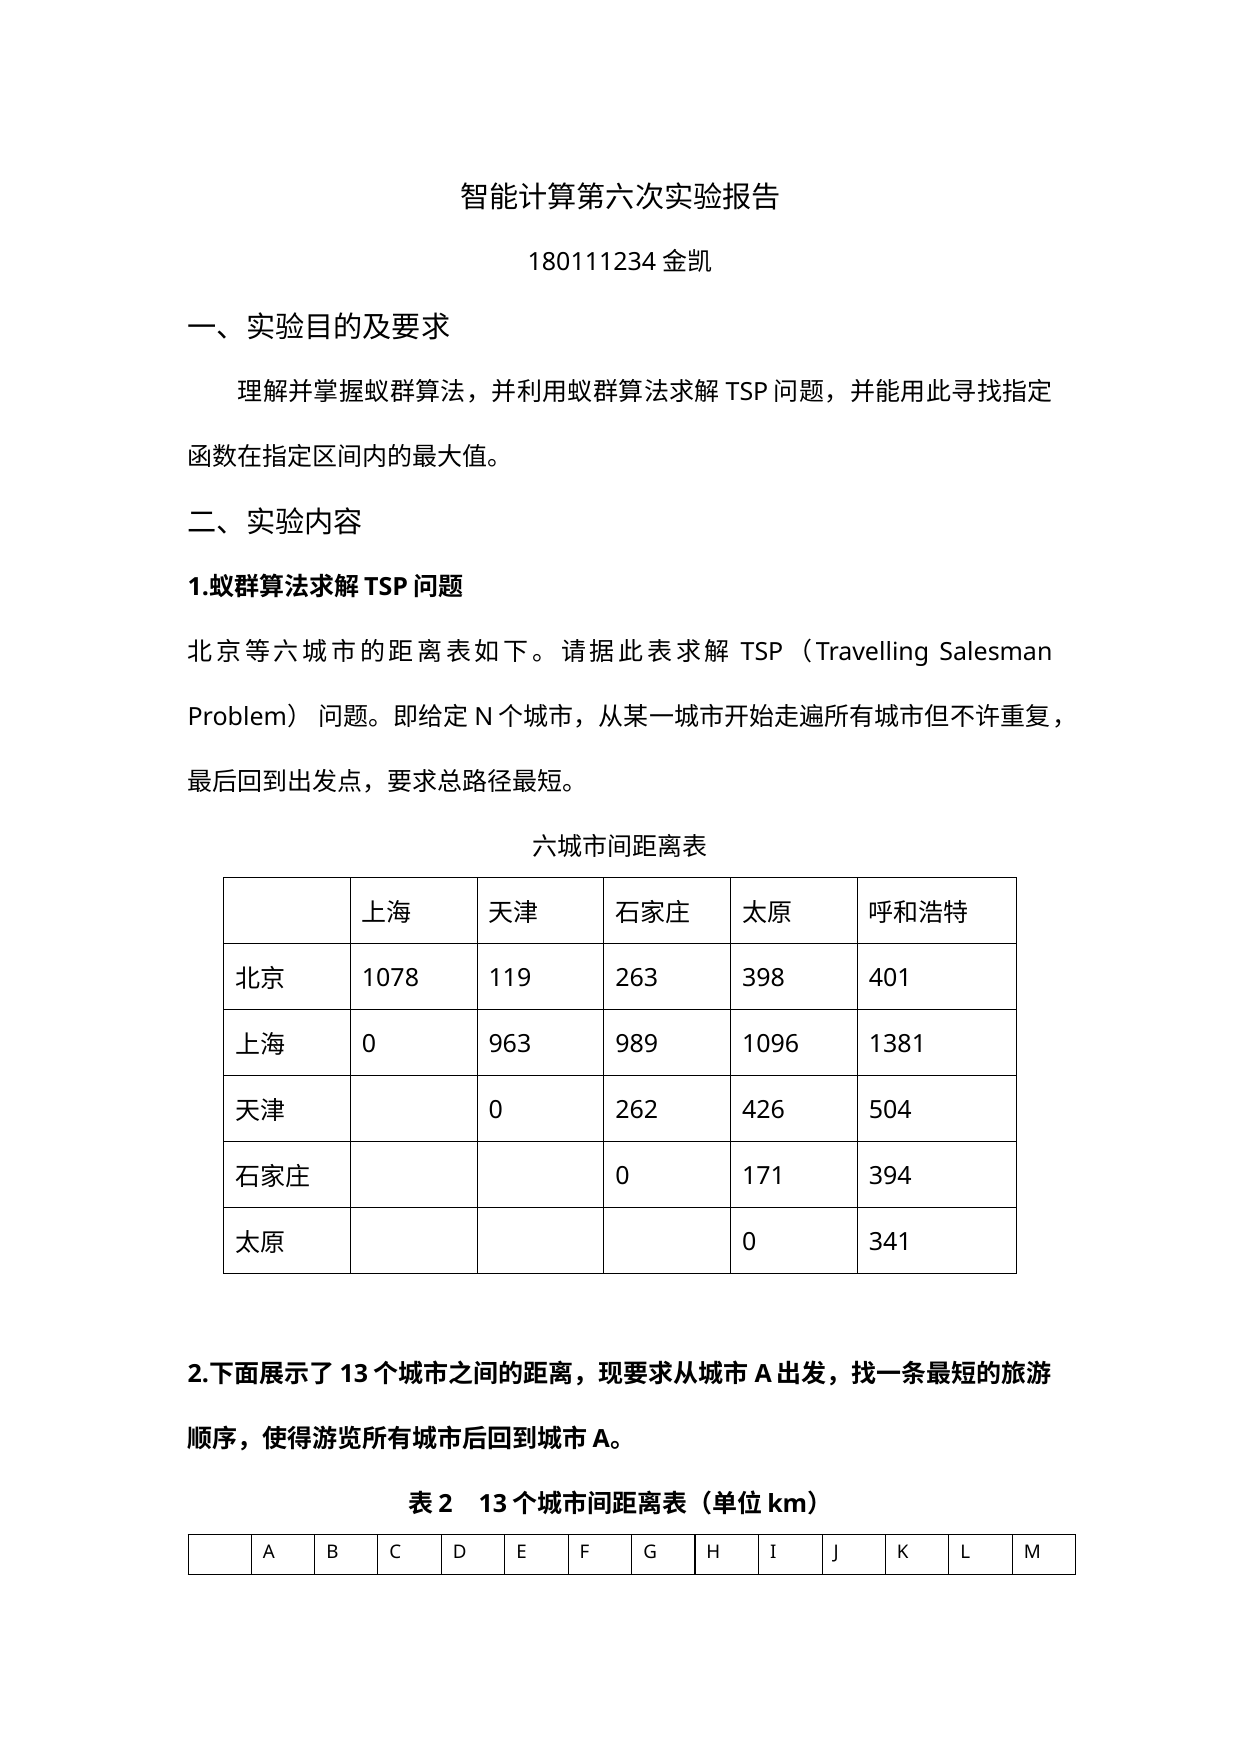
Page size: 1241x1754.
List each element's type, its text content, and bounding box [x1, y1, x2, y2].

table_cell 1078 [351, 944, 477, 1009]
table_header M [1013, 1535, 1075, 1574]
table_cell 1381 [858, 1010, 1016, 1075]
text 表2 13个城市间距离表（单位km） [187, 1469, 1053, 1534]
table_cell [351, 1076, 477, 1141]
table_header B [315, 1535, 377, 1574]
table_cell [351, 1142, 477, 1207]
table_cell 504 [858, 1076, 1016, 1141]
table_header 天津 [478, 878, 603, 943]
table_header F [569, 1535, 631, 1574]
table_cell 上海 [224, 1010, 350, 1075]
table_cell 1096 [731, 1010, 857, 1075]
table_header H [696, 1535, 758, 1574]
text 北京等六城市的距离表如下。请据此表求解TSP（Travelling Salesman Problem） 问题。即给定N个城市，从某一城市开始走遍所有城市但不许重复，最后回到出发点，要求总路径最短。 [187, 617, 1053, 812]
text 180111234 金凯 [187, 227, 1053, 292]
text 一、实验目的及要求 [187, 292, 1053, 357]
table_header D [442, 1535, 504, 1574]
table_cell 0 [351, 1010, 477, 1075]
table_cell 401 [858, 944, 1016, 1009]
table_header 石家庄 [604, 878, 730, 943]
table_cell 119 [478, 944, 603, 1009]
table_cell 398 [731, 944, 857, 1009]
table_cell 263 [604, 944, 730, 1009]
table_header [224, 878, 350, 943]
table_cell 0 [478, 1076, 603, 1141]
table_cell [351, 1208, 477, 1273]
table_header A [252, 1535, 314, 1574]
table_cell 963 [478, 1010, 603, 1075]
table_cell 989 [604, 1010, 730, 1075]
text 理解并掌握蚁群算法，并利用蚁群算法求解TSP问题，并能用此寻找指定函数在指定区间内的最大值。 [187, 357, 1053, 487]
table_header J [823, 1535, 885, 1574]
table_cell 天津 [224, 1076, 350, 1141]
text 1.蚁群算法求解TSP问题 [187, 552, 1053, 617]
table_header E [505, 1535, 568, 1574]
table_cell [604, 1208, 730, 1273]
text 六城市间距离表 [187, 812, 1053, 877]
table_cell 426 [731, 1076, 857, 1141]
table_cell 0 [604, 1142, 730, 1207]
table_cell [478, 1208, 603, 1273]
table_header [189, 1535, 251, 1574]
table_header 太原 [731, 878, 857, 943]
table_header C [378, 1535, 441, 1574]
table_header 上海 [351, 878, 477, 943]
text 二、实验内容 [187, 487, 1053, 552]
table_cell 341 [858, 1208, 1016, 1273]
table_cell 0 [731, 1208, 857, 1273]
table_header K [886, 1535, 948, 1574]
table_cell 171 [731, 1142, 857, 1207]
table_cell [478, 1142, 603, 1207]
table_cell 石家庄 [224, 1142, 350, 1207]
table_cell 太原 [224, 1208, 350, 1273]
table_cell 北京 [224, 944, 350, 1009]
text 2.下面展示了13个城市之间的距离，现要求从城市A出发，找一条最短的旅游顺序，使得游览所有城市后回到城市A。 [187, 1339, 1053, 1469]
table_header L [949, 1535, 1012, 1574]
table_cell 262 [604, 1076, 730, 1141]
table_cell 394 [858, 1142, 1016, 1207]
text 智能计算第六次实验报告 [187, 162, 1053, 227]
table_header G [632, 1535, 694, 1574]
table_header 呼和浩特 [858, 878, 1016, 943]
table_header I [759, 1535, 822, 1574]
